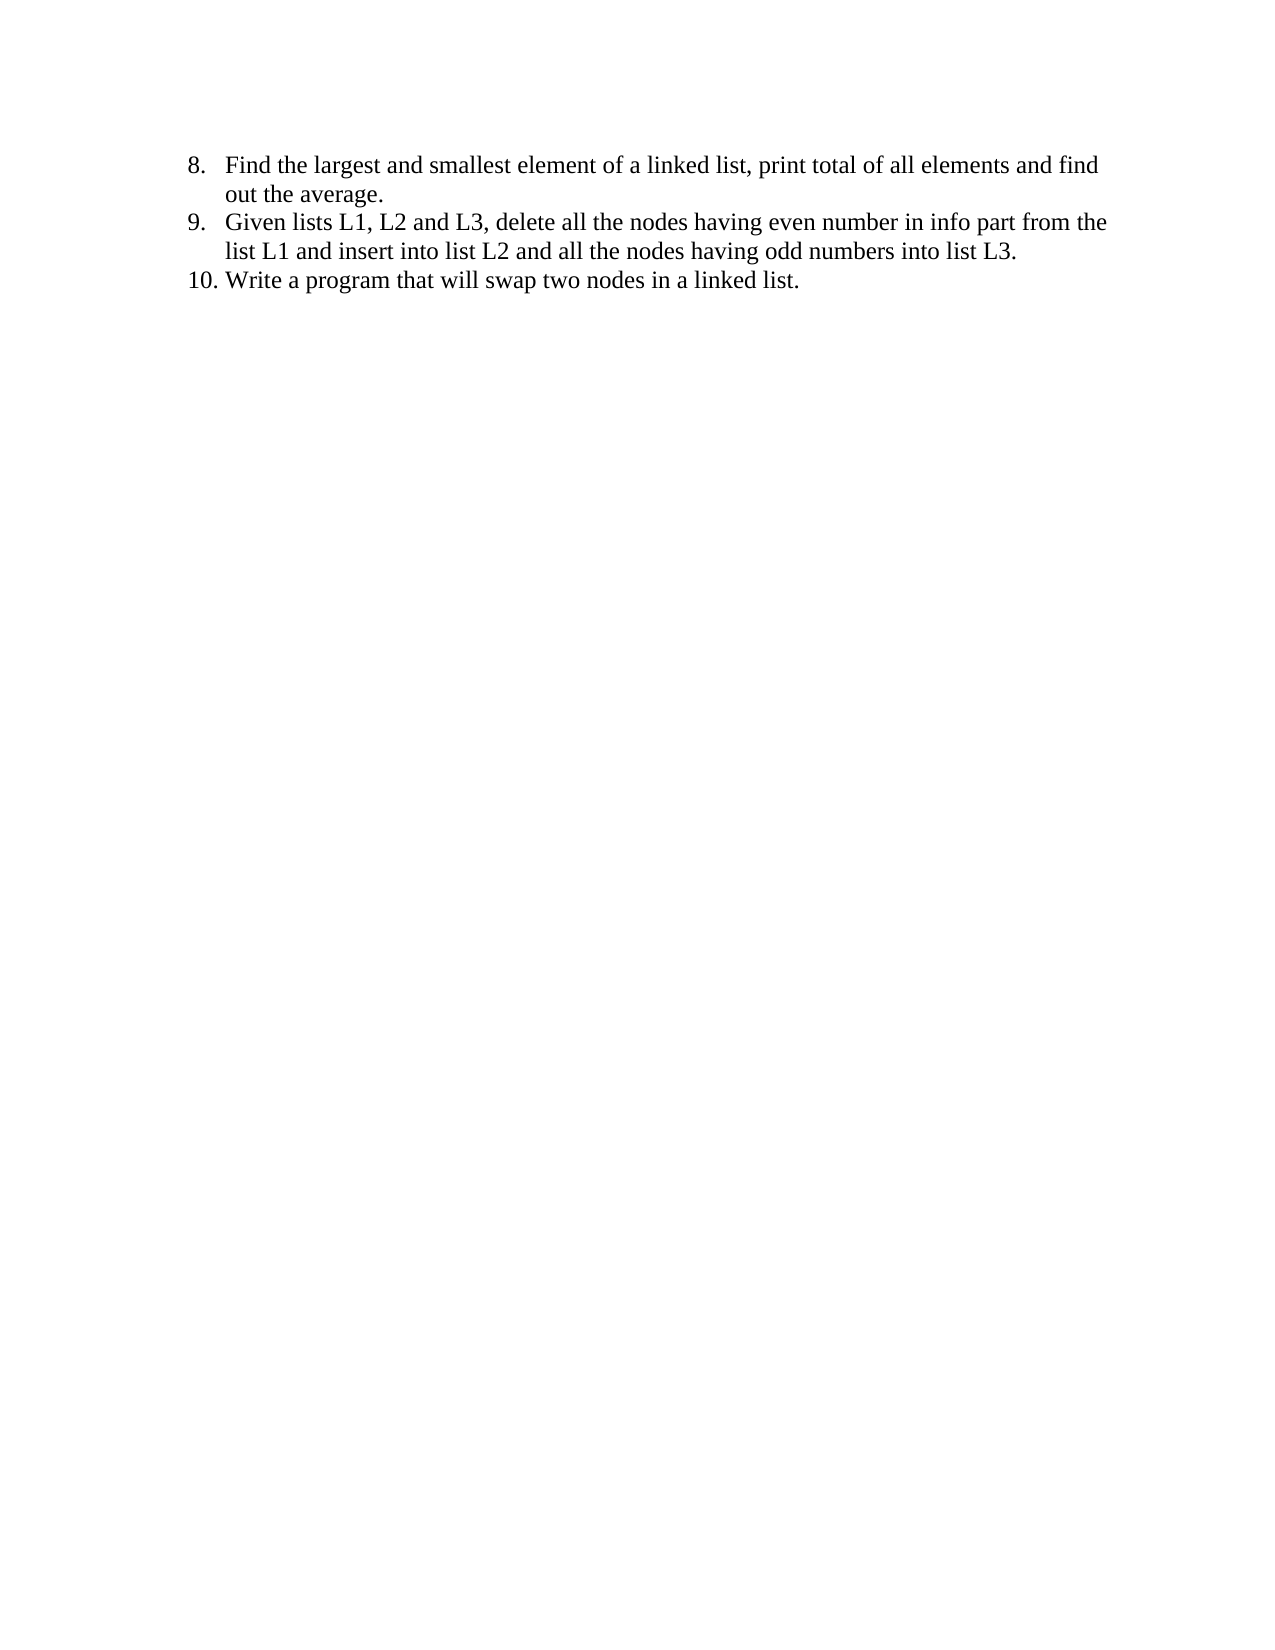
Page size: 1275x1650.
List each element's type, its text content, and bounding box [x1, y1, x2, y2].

list Write a program that will swap two nodes in a linked list. [187, 265, 1125, 294]
list Find the largest and smallest element of a linked list, print total of all elements and find out the average. [187, 150, 1125, 207]
